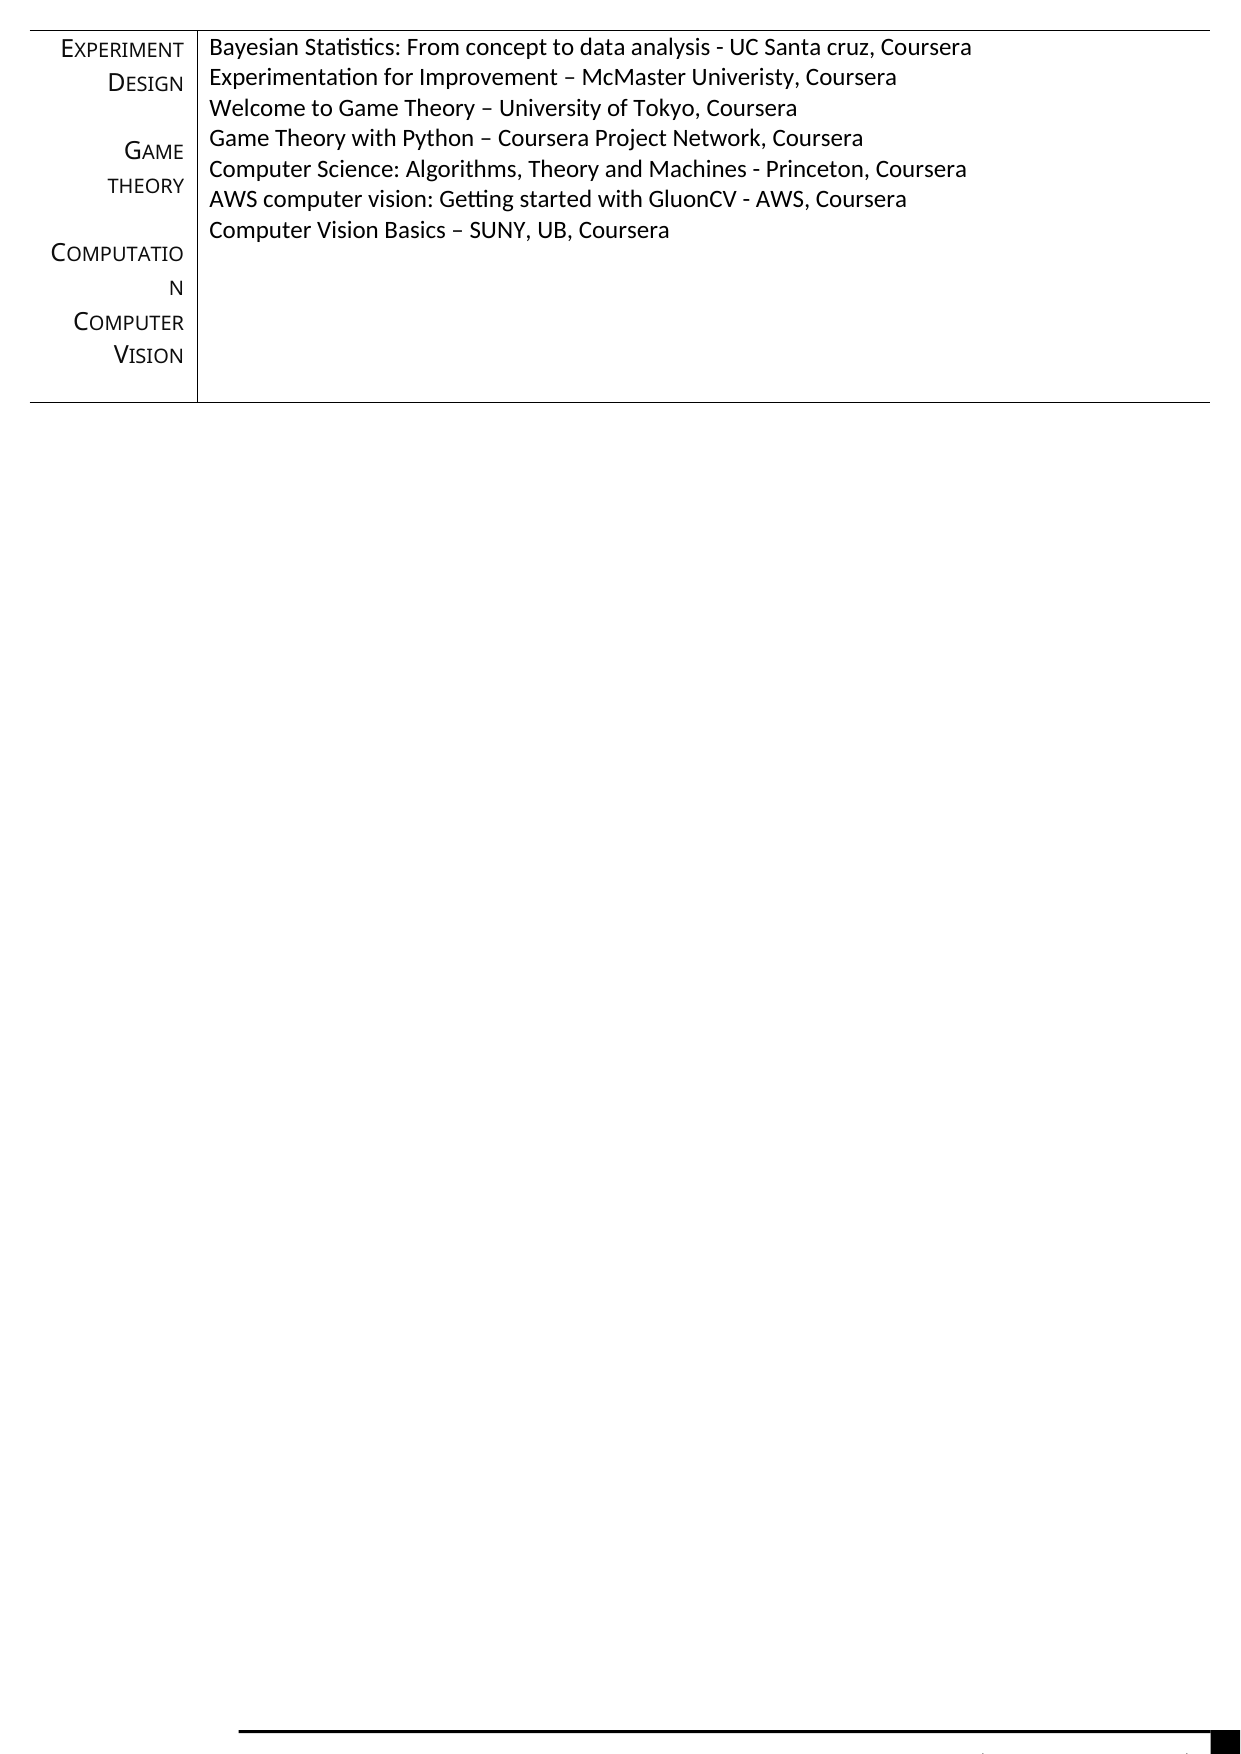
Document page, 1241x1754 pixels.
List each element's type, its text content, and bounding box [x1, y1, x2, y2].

table_cell Neurosci Chronobio Python MATLAB Statistics and Experiment Design Game theory Computation Computer Vision [30, 31, 197, 402]
